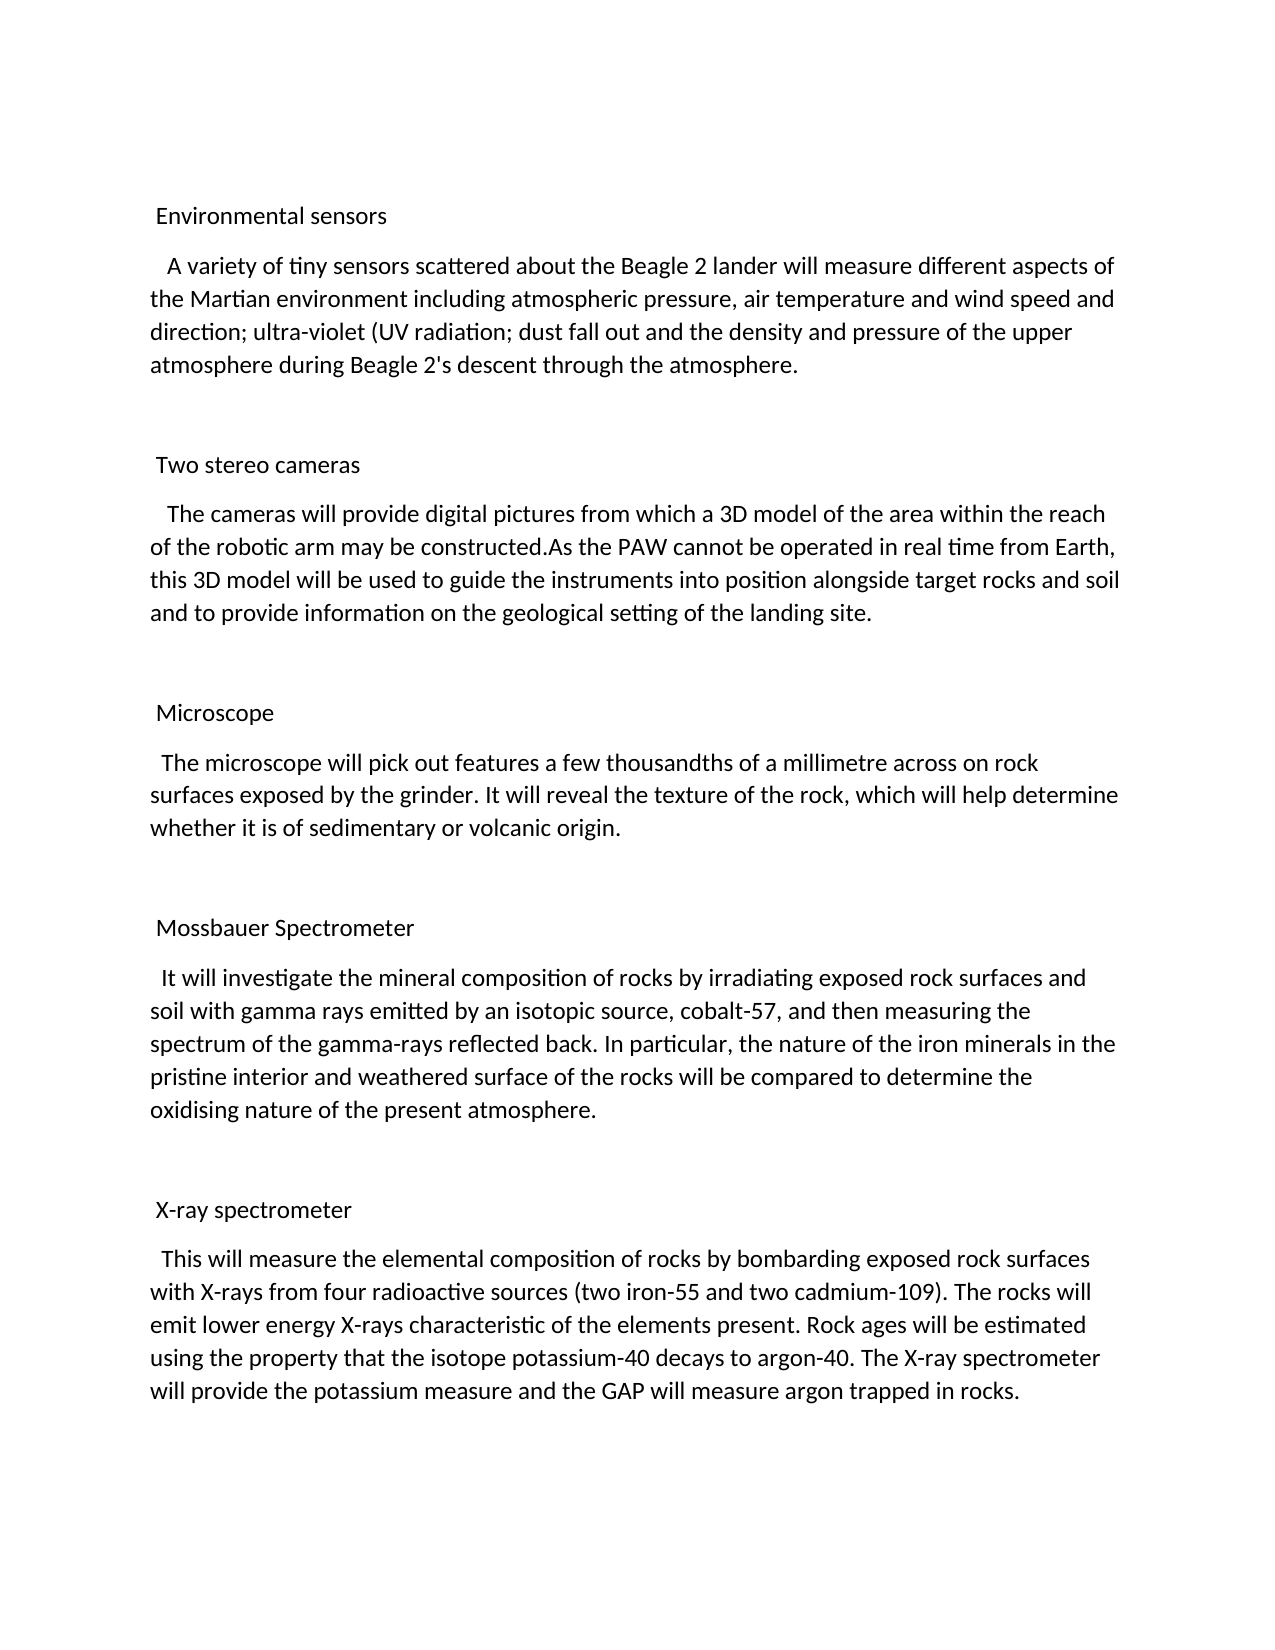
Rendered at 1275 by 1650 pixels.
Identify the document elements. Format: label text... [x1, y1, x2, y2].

text This will measure the elemental composition of rocks by bombarding exposed rock surfaces with X-rays from four radioactive sources (two iron-55 and two cadmium-109). The rocks will emit lower energy X-rays characteristic of the elements present. Rock ages will be estimated using the property that the isotope potassium-40 decays to argon-40. The X-ray spectrometer will provide the potassium measure and the GAP will measure argon trapped in rocks. [150, 1243, 1125, 1406]
text X-ray spectrometer [150, 1194, 1125, 1224]
text Environmental sensors [150, 200, 1125, 231]
text The cameras will provide digital pictures from which a 3D model of the area within the reach of the robotic arm may be constructed.As the PAW cannot be operated in real time from Earth, this 3D model will be used to guide the instruments into position alongside target rocks and soil and to provide information on the geological setting of the landing site. [150, 498, 1125, 628]
text Microscope [150, 697, 1125, 728]
text Two stereo cameras [150, 449, 1125, 479]
text A variety of tiny sensors scattered about the Beagle 2 lander will measure different aspects of the Martian environment including atmospheric pressure, air temperature and wind speed and direction; ultra-violet (UV radiation; dust fall out and the density and pressure of the upper atmosphere during Beagle 2's descent through the atmosphere. [150, 250, 1125, 379]
text It will investigate the mineral composition of rocks by irradiating exposed rock surfaces and soil with gamma rays emitted by an isotopic source, cobalt-57, and then measuring the spectrum of the gamma-rays reflected back. In particular, the nature of the iron minerals in the pristine interior and weathered surface of the rocks will be compared to determine the oxidising nature of the present atmosphere. [150, 962, 1125, 1124]
text The microscope will pick out features a few thousandths of a millimetre across on rock surfaces exposed by the grinder. It will reveal the texture of the rock, which will help determine whether it is of sedimentary or volcanic origin. [150, 747, 1125, 843]
text Mossbauer Spectrometer [150, 912, 1125, 943]
